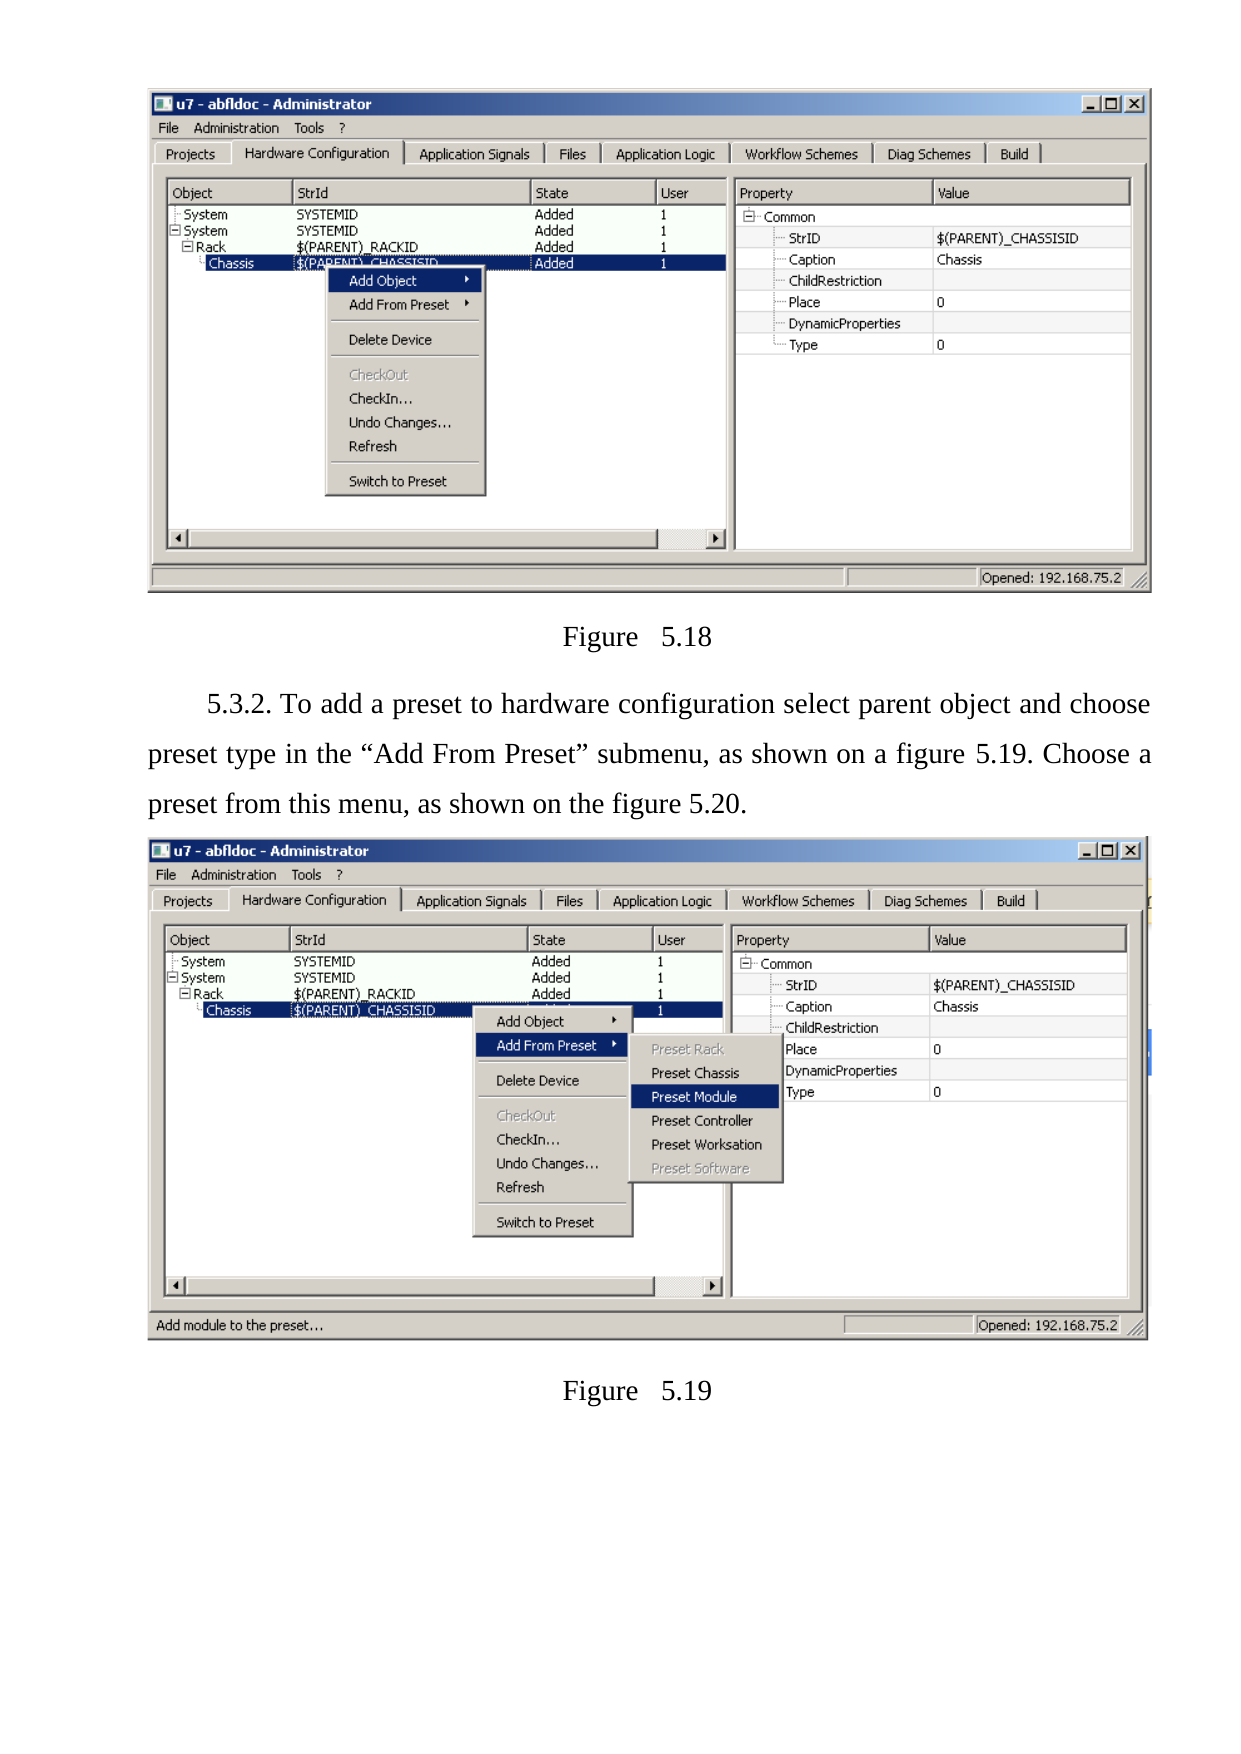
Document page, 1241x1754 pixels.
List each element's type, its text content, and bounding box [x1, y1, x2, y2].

picture [147, 88, 1152, 593]
table_header Figure [136, 619, 649, 686]
table_header Figure [136, 1373, 649, 1440]
picture [147, 836, 1152, 1348]
